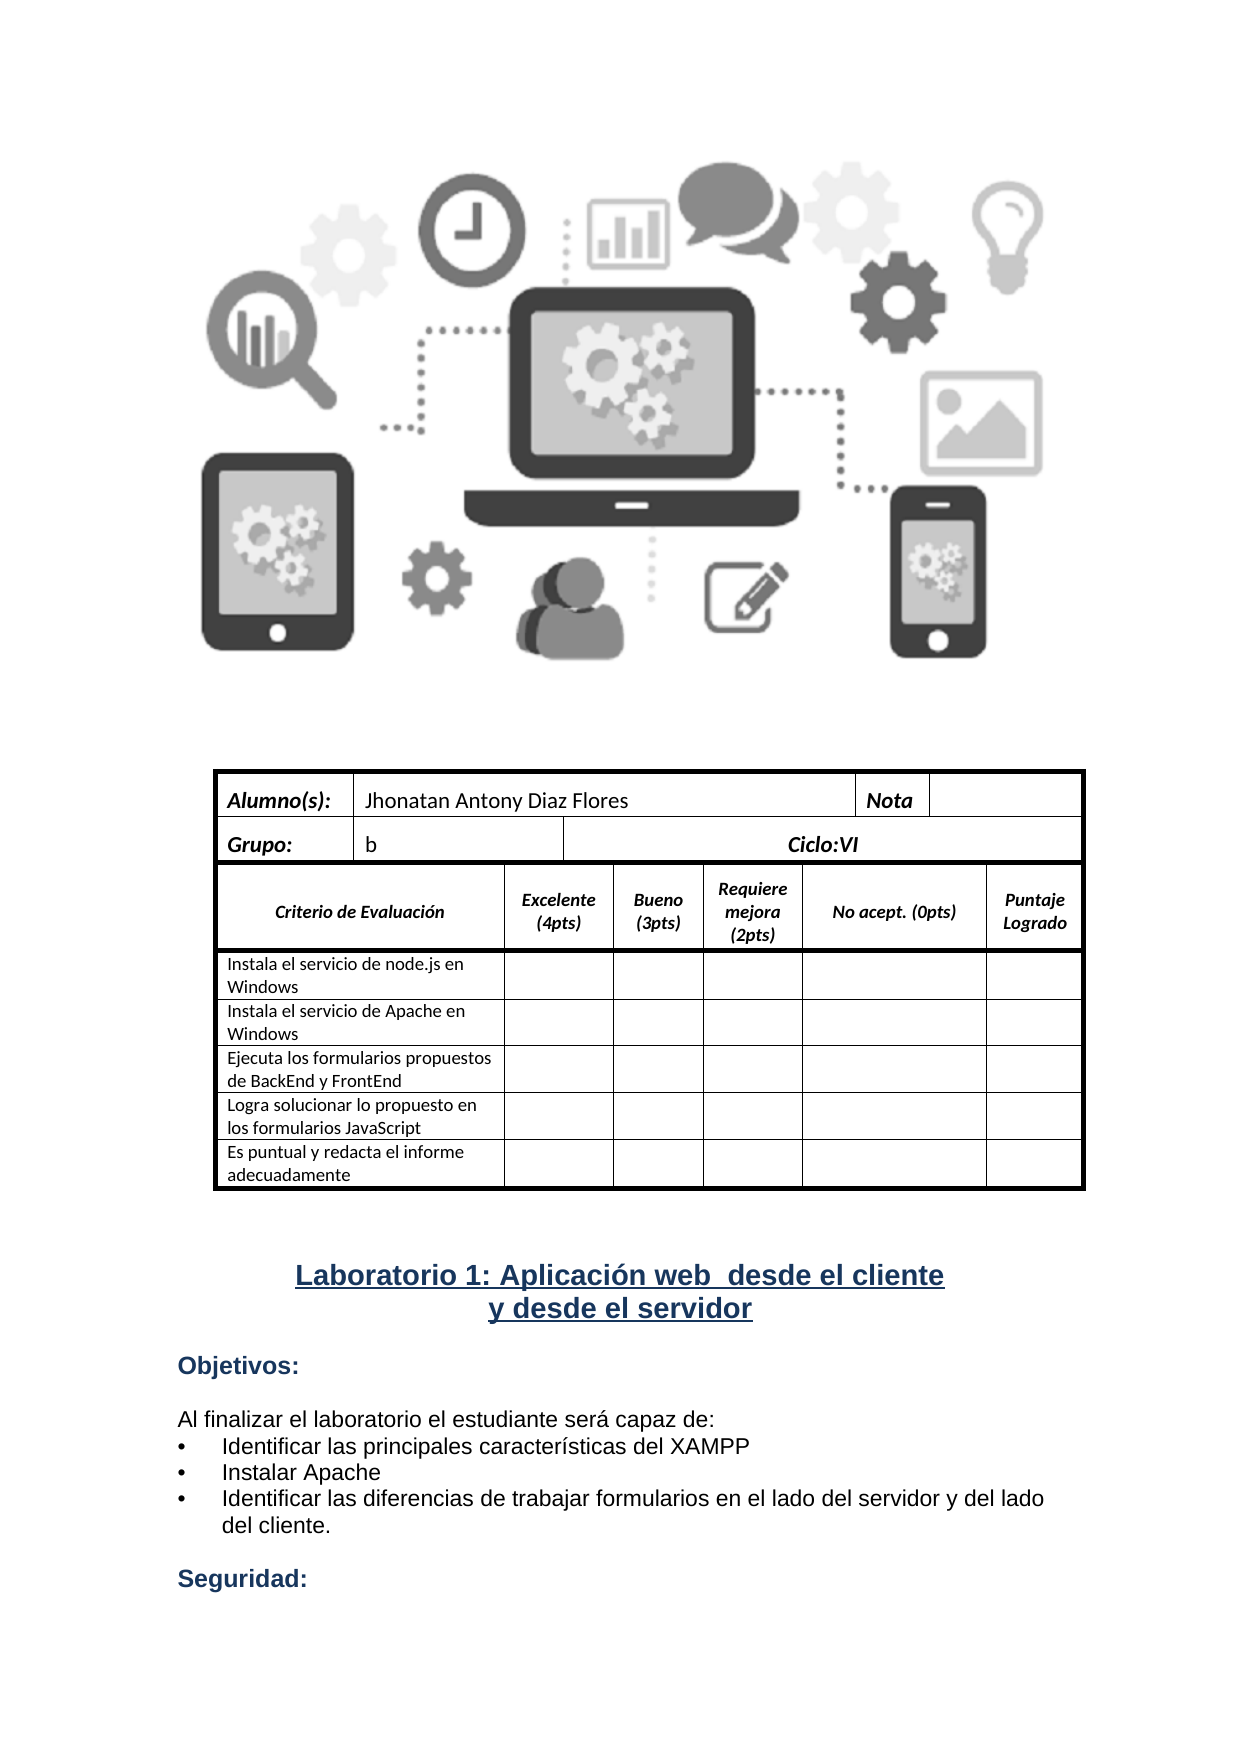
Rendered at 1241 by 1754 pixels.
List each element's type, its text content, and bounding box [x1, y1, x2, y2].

table_cell [614, 1000, 703, 1045]
table_cell Grupo: [218, 817, 353, 860]
table_cell [803, 1093, 986, 1139]
table_cell Logra solucionar lo propuesto en los formularios JavaScript [218, 1093, 504, 1139]
table_cell Criterio de Evaluación [218, 865, 504, 948]
table_cell [704, 1000, 802, 1045]
table_cell [704, 1093, 802, 1139]
table_cell [987, 1046, 1081, 1092]
table_cell [505, 1046, 613, 1092]
table_cell [704, 1140, 802, 1186]
table_cell [614, 1093, 703, 1139]
picture [177, 147, 1085, 669]
table_cell [704, 953, 802, 998]
table_header [930, 774, 1081, 816]
table_cell Puntaje Logrado [987, 865, 1081, 948]
table_cell Bueno (3pts) [614, 865, 703, 948]
table_cell Instala el servicio de Apache en Windows [218, 1000, 504, 1045]
table_cell [987, 1140, 1081, 1186]
table_cell [803, 1000, 986, 1045]
table_cell [614, 1046, 703, 1092]
table_cell b [354, 817, 563, 860]
table_cell [704, 1046, 802, 1092]
list Identificar las principales características del XAMPP [177, 1433, 1063, 1459]
text Seguridad: [177, 1564, 1063, 1593]
table_cell [505, 1093, 613, 1139]
table_cell Excelente (4pts) [505, 865, 613, 948]
table_cell [803, 1046, 986, 1092]
table_cell [803, 1140, 986, 1186]
table_cell Instala el servicio de node.js en Windows [218, 953, 504, 998]
table_cell Es puntual y redacta el informe adecuadamente [218, 1140, 504, 1186]
list Instalar Apache [177, 1459, 1063, 1485]
list Identificar las diferencias de trabajar formularios en el lado del servidor y del lado del cliente. [177, 1485, 1063, 1538]
table_cell [614, 953, 703, 998]
text Al finalizar el laboratorio el estudiante será capaz de: [177, 1406, 1063, 1433]
table_cell [987, 953, 1081, 998]
table_cell [803, 953, 986, 998]
table_header Nota [856, 774, 929, 816]
table_cell No acept. (0pts) [803, 865, 986, 948]
table_cell Ejecuta los formularios propuestos de BackEnd y FrontEnd [218, 1046, 504, 1092]
table_cell Ciclo:VI [564, 817, 1081, 860]
table_cell [505, 953, 613, 998]
table_header Jhonatan Antony Diaz Flores [354, 774, 855, 816]
text Objetivos: [177, 1351, 1063, 1380]
text Laboratorio 1: Aplicación web desde el cliente [177, 1258, 1063, 1291]
table_cell [987, 1093, 1081, 1139]
table_header Alumno(s): [218, 774, 353, 816]
table_cell [505, 1000, 613, 1045]
table_cell Requiere mejora (2pts) [704, 865, 802, 948]
table_cell [987, 1000, 1081, 1045]
text y desde el servidor [177, 1291, 1063, 1325]
table_cell [614, 1140, 703, 1186]
table_cell [505, 1140, 613, 1186]
